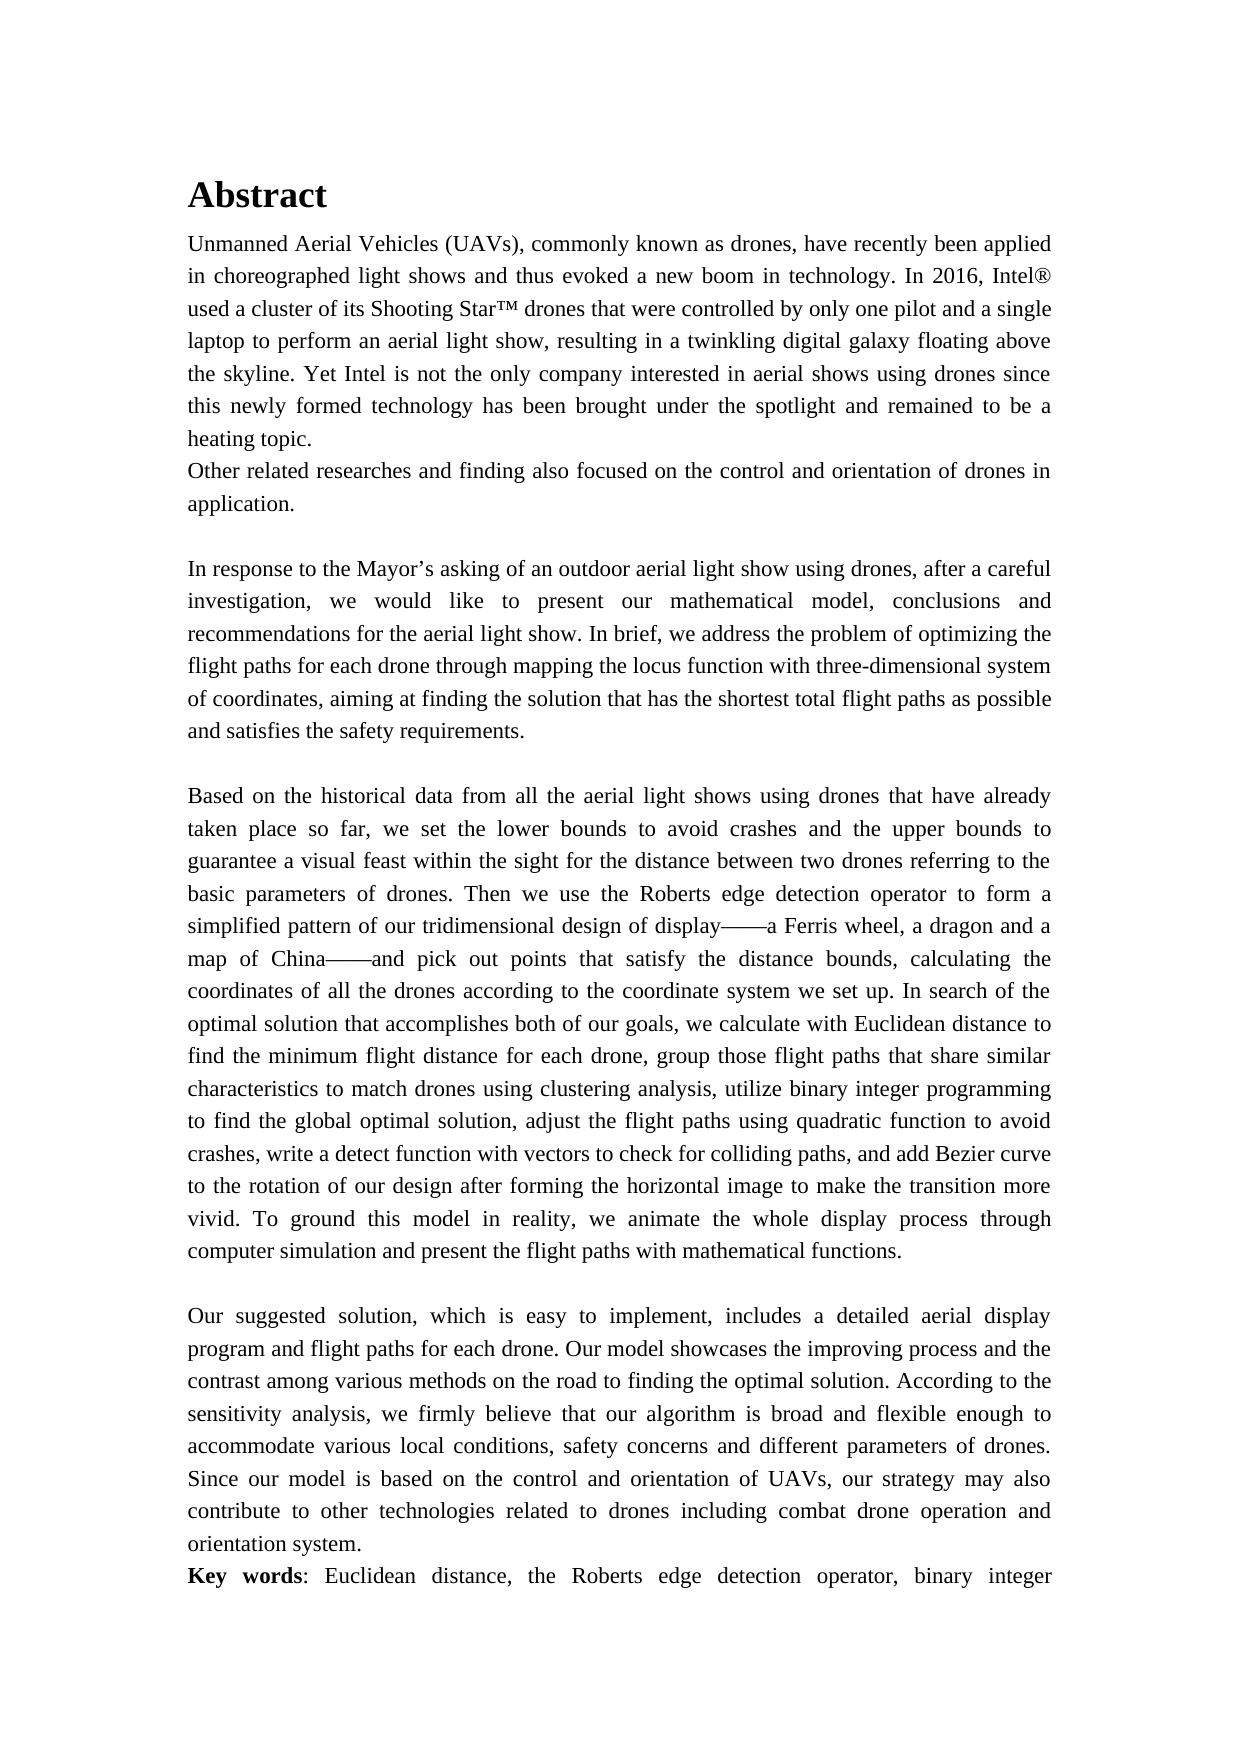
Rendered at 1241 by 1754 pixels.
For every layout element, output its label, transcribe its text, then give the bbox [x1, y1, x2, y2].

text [187, 1559, 1053, 1592]
text Other related researches and finding also focused on the control and orientation of drones in application. [187, 454, 1053, 519]
text Unmanned Aerial Vehicles (UAVs), commonly known as drones, have recently been applied in choreographed light shows and thus evoked a new boom in technology. In 2016, Intel® used a cluster of its Shooting Star™ drones that were controlled by only one pilot and a single laptop to perform an aerial light show, resulting in a twinkling digital galaxy floating above the skyline. Yet Intel is not the only company interested in aerial shows using drones since this newly formed technology has been brought under the spotlight and remained to be a heating topic. [187, 227, 1053, 454]
text Based on the historical data from all the aerial light shows using drones that have already taken place so far, we set the lower bounds to avoid crashes and the upper bounds to guarantee a visual feast within the sight for the distance between two drones referring to the basic parameters of drones. Then we use the Roberts edge detection operator to form a simplified pattern of our tridimensional design of display——a Ferris wheel, a dragon and a map of China——and pick out points that satisfy the distance bounds, calculating the coordinates of all the drones according to the coordinate system we set up. In search of the optimal solution that accomplishes both of our goals, we calculate with Euclidean distance to find the minimum flight distance for each drone, group those flight paths that share similar characteristics to match drones using clustering analysis, utilize binary integer programming to find the global optimal solution, adjust the flight paths using quadratic function to avoid crashes, write a detect function with vectors to check for colliding paths, and add Bezier curve to the rotation of our design after forming the horizontal image to make the transition more vivid. To ground this model in reality, we animate the whole display process through computer simulation and present the flight paths with mathematical functions. [187, 779, 1053, 1267]
text Abstract [187, 162, 1053, 227]
text In response to the Mayor’s asking of an outdoor aerial light show using drones, after a careful investigation, we would like to present our mathematical model, conclusions and recommendations for the aerial light show. In brief, we address the problem of optimizing the flight paths for each drone through mapping the locus function with three-dimensional system of coordinates, aiming at finding the solution that has the shortest total flight paths as possible and satisfies the safety requirements. [187, 552, 1053, 747]
text Our suggested solution, which is easy to implement, includes a detailed aerial display program and flight paths for each drone. Our model showcases the improving process and the contrast among various methods on the road to finding the optimal solution. According to the sensitivity analysis, we firmly believe that our algorithm is broad and flexible enough to accommodate various local conditions, safety concerns and different parameters of drones. Since our model is based on the control and orientation of UAVs, our strategy may also contribute to other technologies related to drones including combat drone operation and orientation system. [187, 1299, 1053, 1559]
